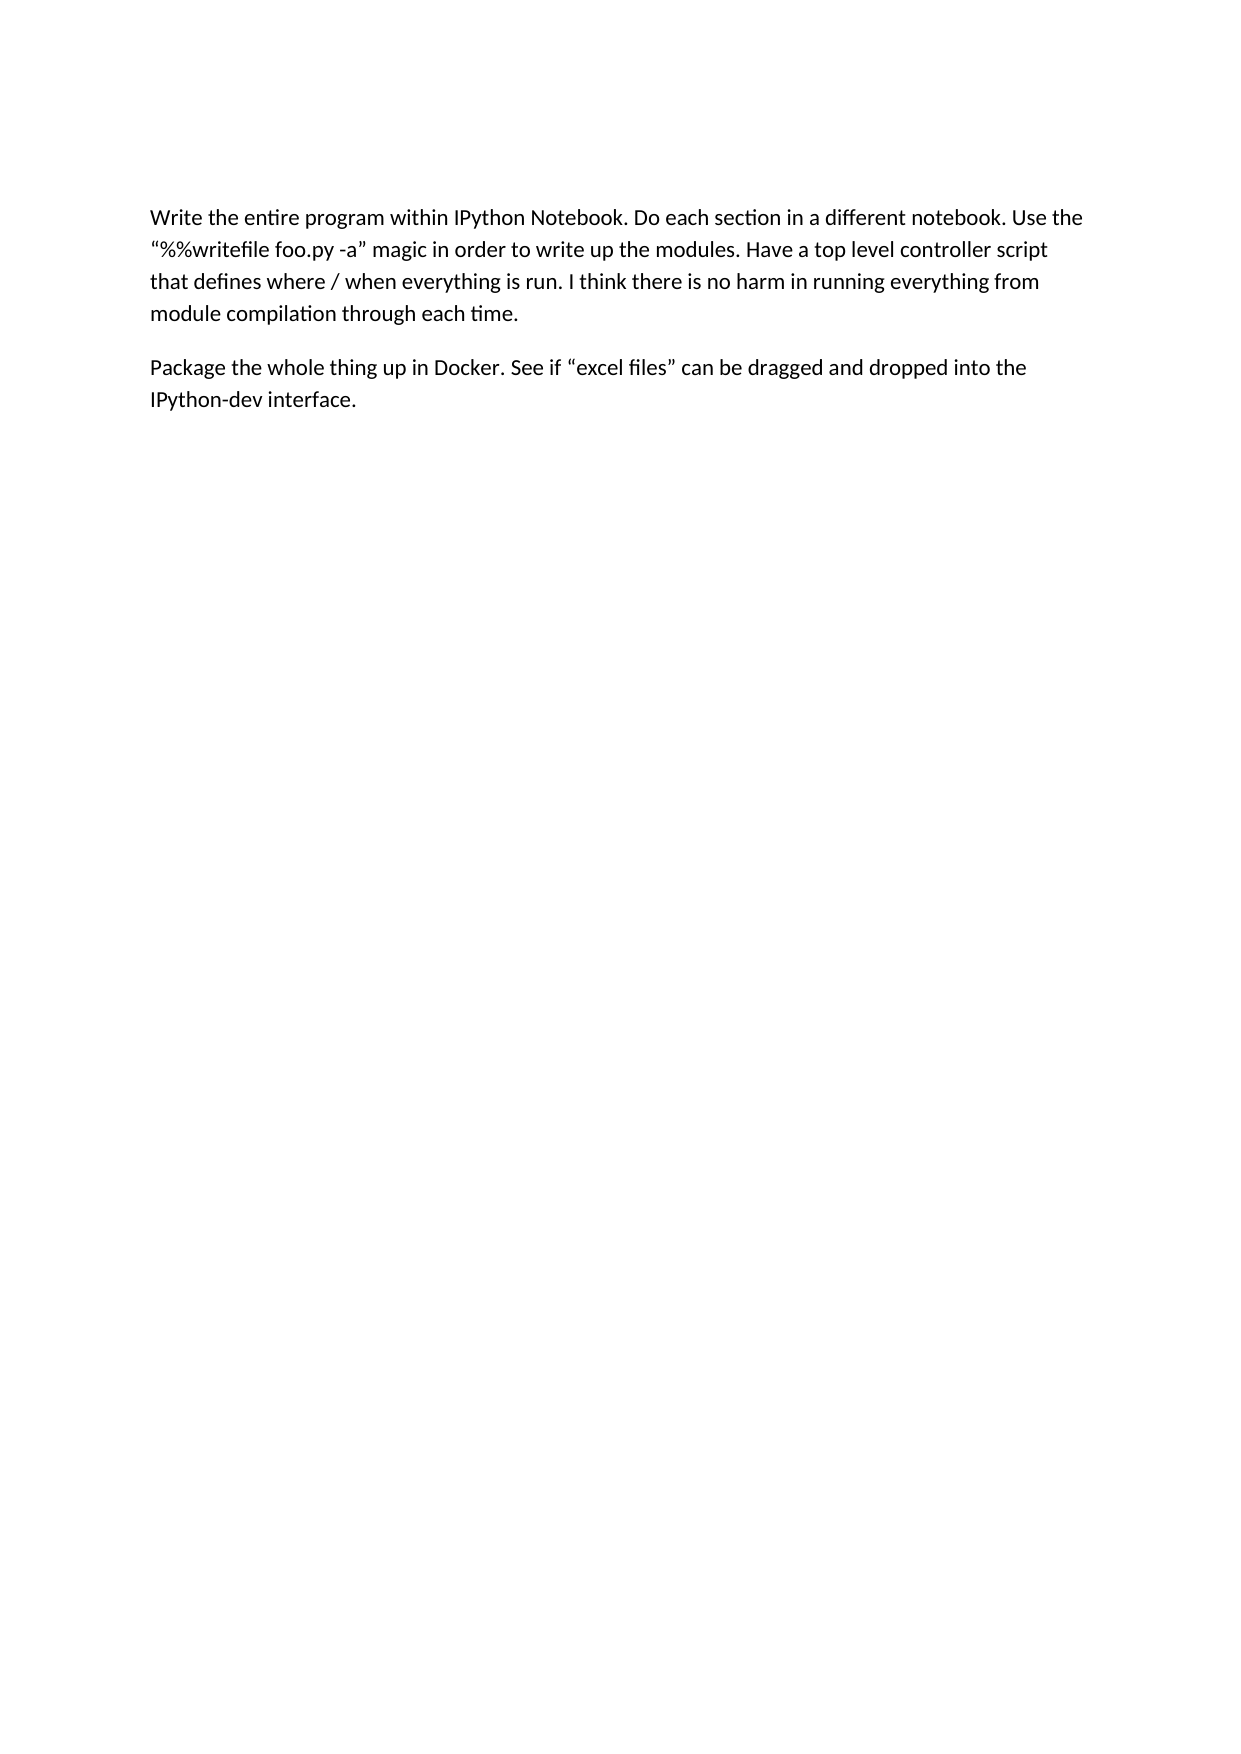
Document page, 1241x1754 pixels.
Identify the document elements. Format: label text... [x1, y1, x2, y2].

text Package the whole thing up in Docker. See if “excel files” can be dragged and dropped into the IPython-dev interface. [150, 353, 1090, 413]
text Write the entire program within IPython Notebook. Do each section in a different notebook. Use the “%%writefile foo.py -a” magic in order to write up the modules. Have a top level controller script that defines where / when everything is run. I think there is no harm in running everything from module compilation through each time. [150, 203, 1090, 328]
